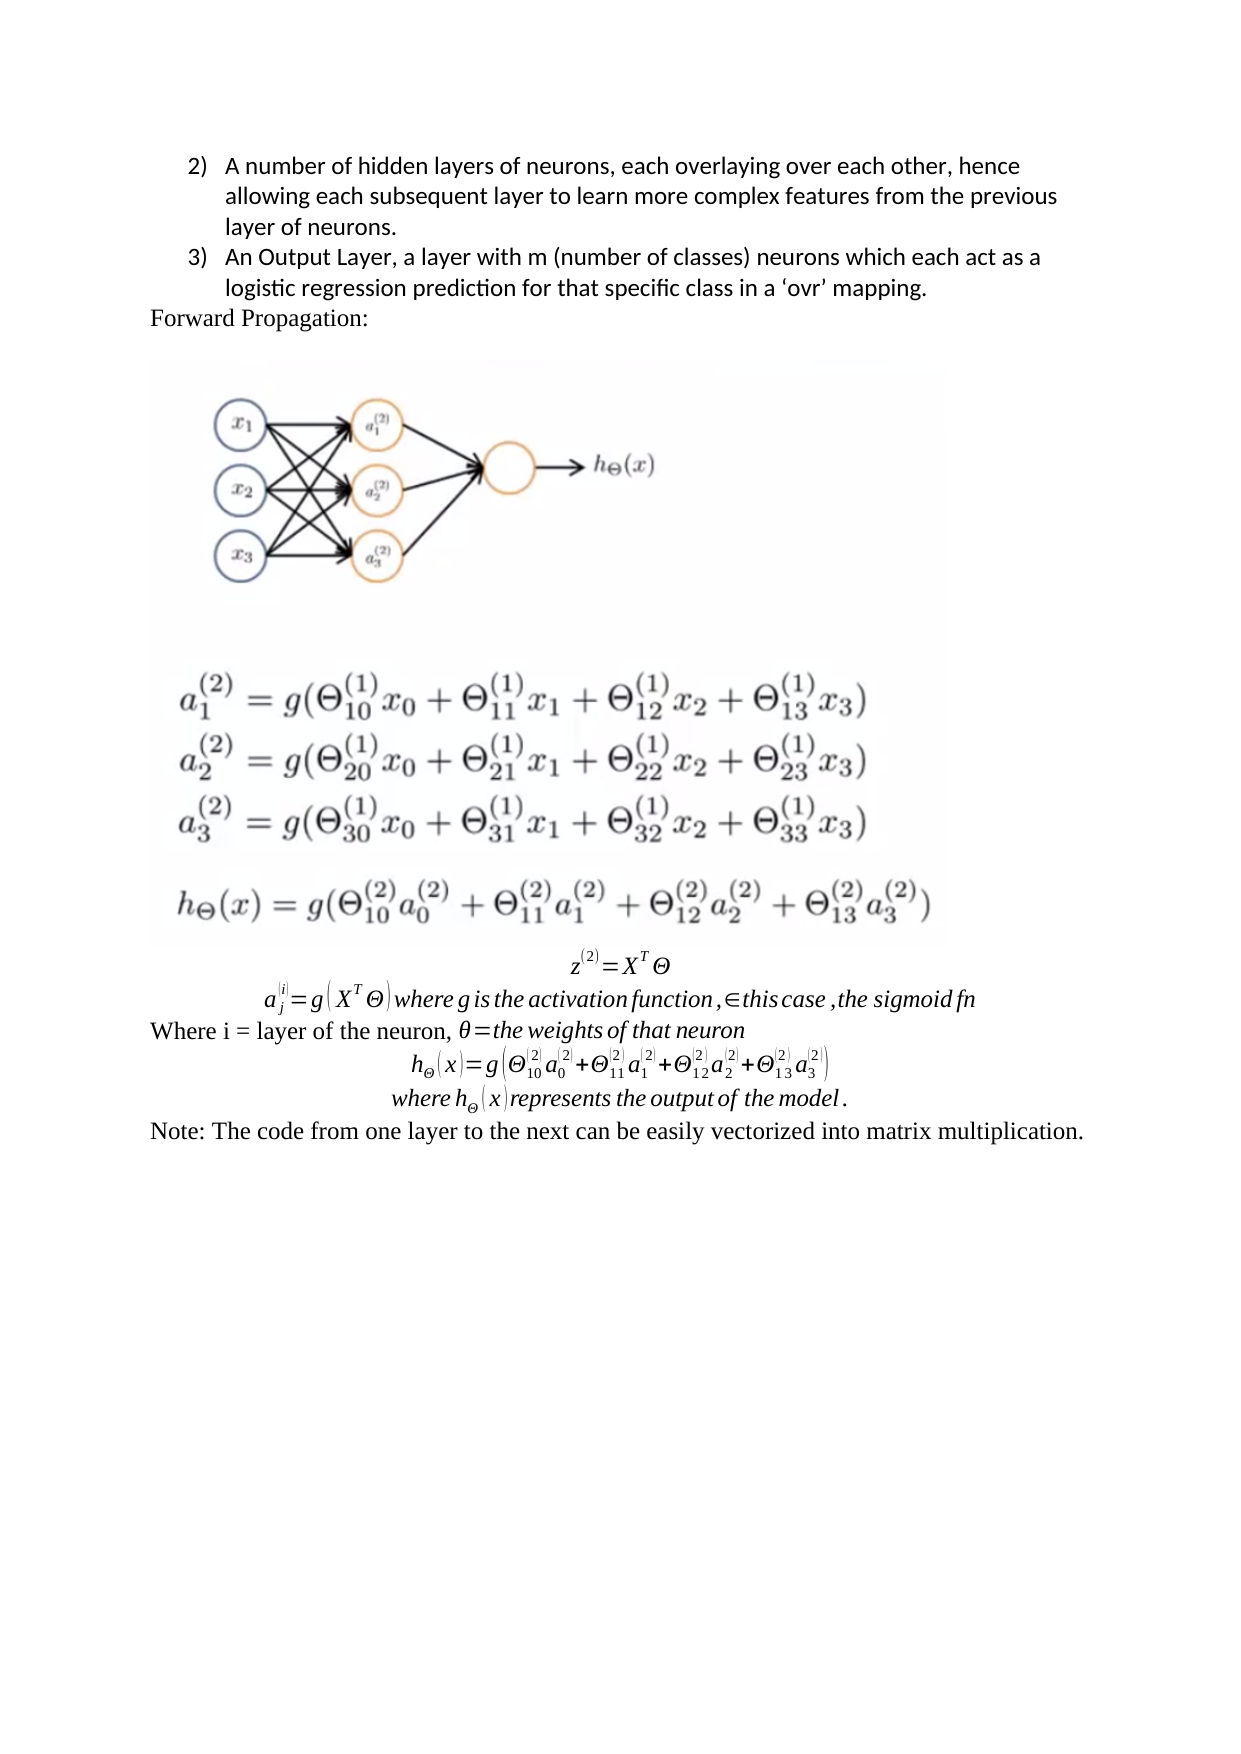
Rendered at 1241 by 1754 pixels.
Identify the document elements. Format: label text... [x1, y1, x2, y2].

list An Output Layer, a layer with m (number of classes) neurons which each act as a logistic regression prediction for that specific class in a ‘ovr’ mapping. [187, 242, 1090, 303]
list A number of hidden layers of neurons, each overlaying over each other, hence allowing each subsequent layer to learn more complex features from the previous layer of neurons. [187, 150, 1090, 242]
text Note: The code from one layer to the next can be easily vectorized into matrix multiplication. [150, 1116, 1090, 1145]
picture [150, 360, 946, 948]
text Forward Propagation: [150, 303, 1090, 331]
text Where i = layer of the neuron, [150, 1016, 1090, 1044]
